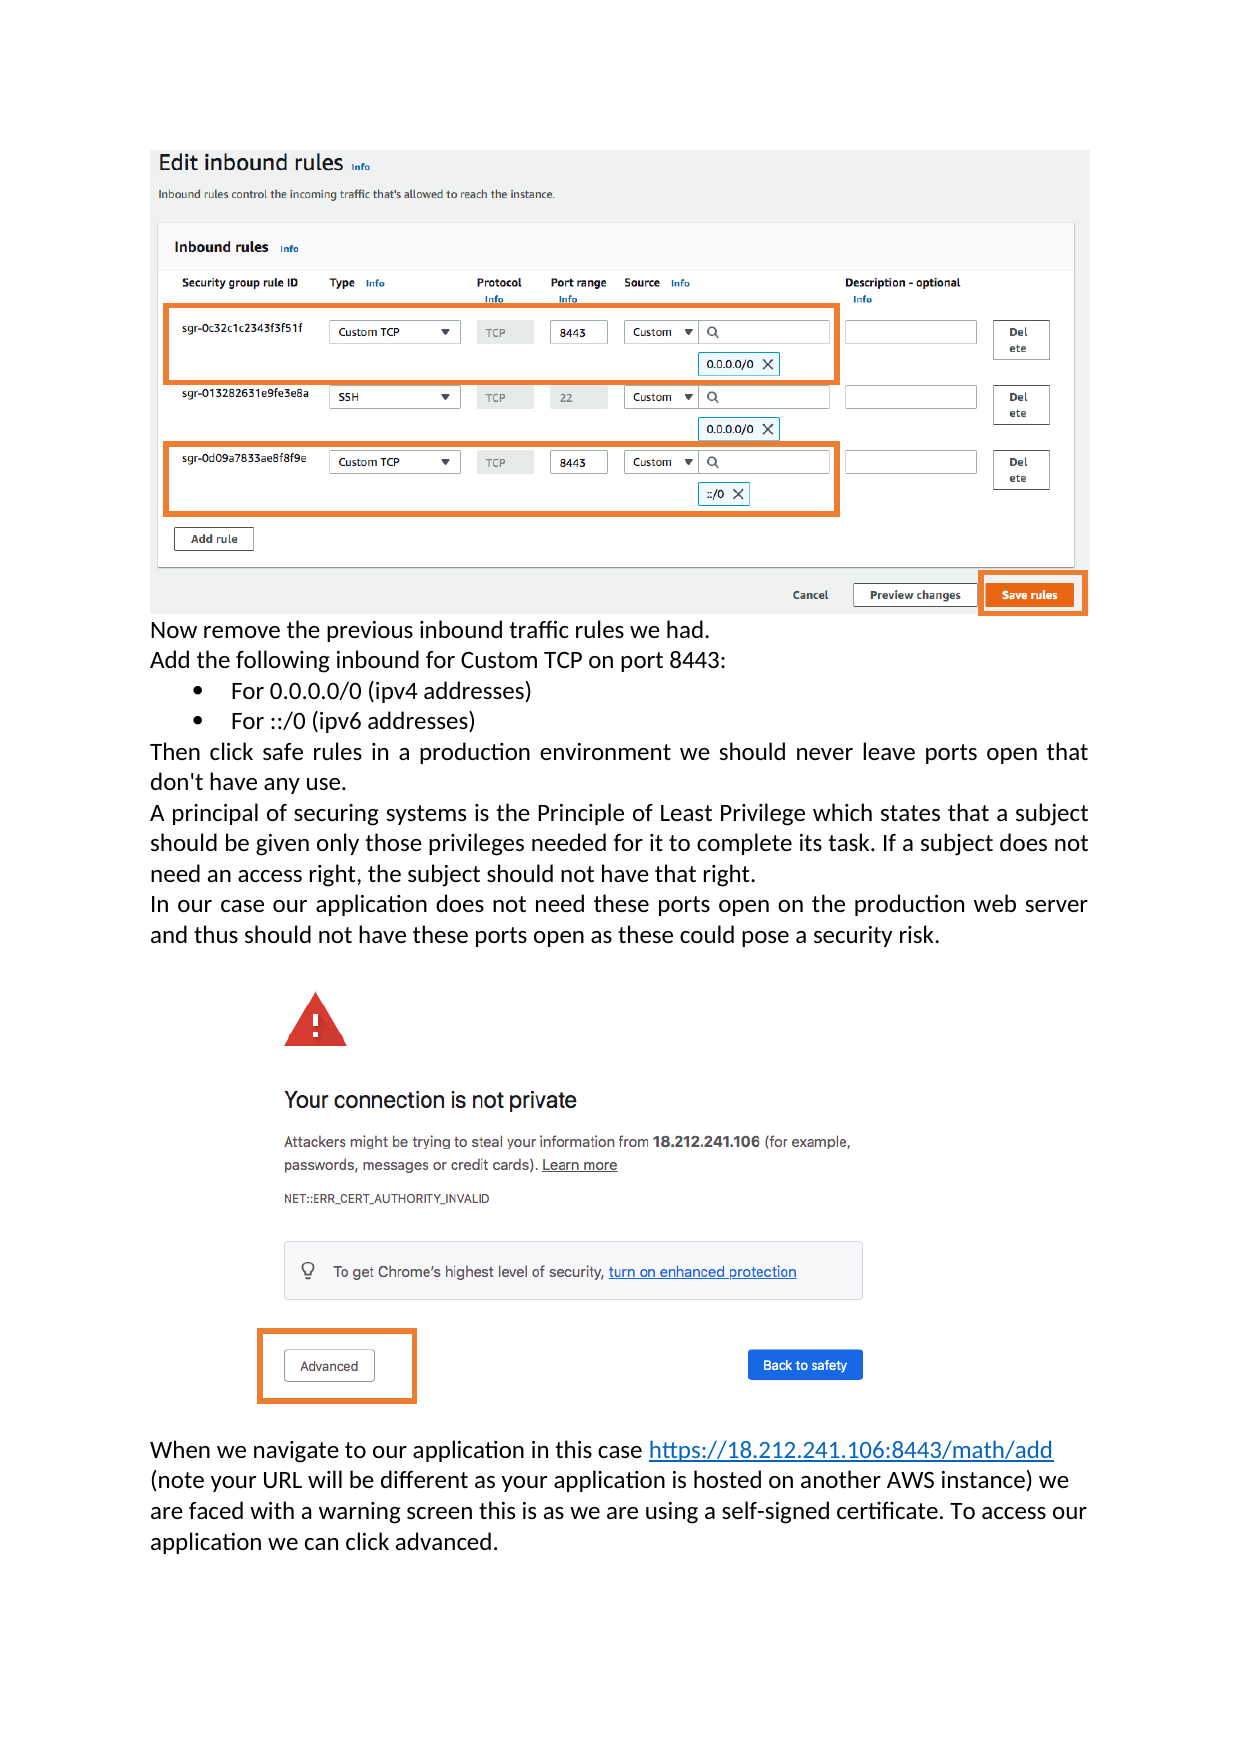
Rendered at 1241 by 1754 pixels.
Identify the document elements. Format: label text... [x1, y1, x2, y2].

picture [150, 150, 1090, 614]
picture [150, 980, 1090, 1404]
list For 0.0.0.0/0 (ipv4 addresses) [193, 675, 1090, 705]
picture [263, 1334, 412, 1398]
text When we navigate to our application in this case https://18.212.241.106:8443/math/add (note your URL will be different as your application is hosted on another AWS instance) we are faced with a warning screen this is as we are using a self-signed certificate. To access our application we can click advanced. [150, 1434, 1090, 1556]
text Now remove the previous inbound traffic rules we had. [150, 614, 1090, 644]
list For ::/0 (ipv6 addresses) [193, 705, 1090, 736]
picture [984, 575, 1082, 611]
text A principal of securing systems is the Principle of Least Privilege which states that a subject should be given only those privileges needed for it to complete its task. If a subject does not need an access right, the subject should not have that right. [150, 797, 1090, 888]
text In our case our application does not need these ports open on the production web server and thus should not have these ports open as these could pose a security risk. [150, 888, 1090, 949]
text Then click safe rules in a production environment we should never leave ports open that don't have any use. [150, 736, 1090, 797]
text Add the following inbound for Custom TCP on port 8443: [150, 644, 1090, 675]
